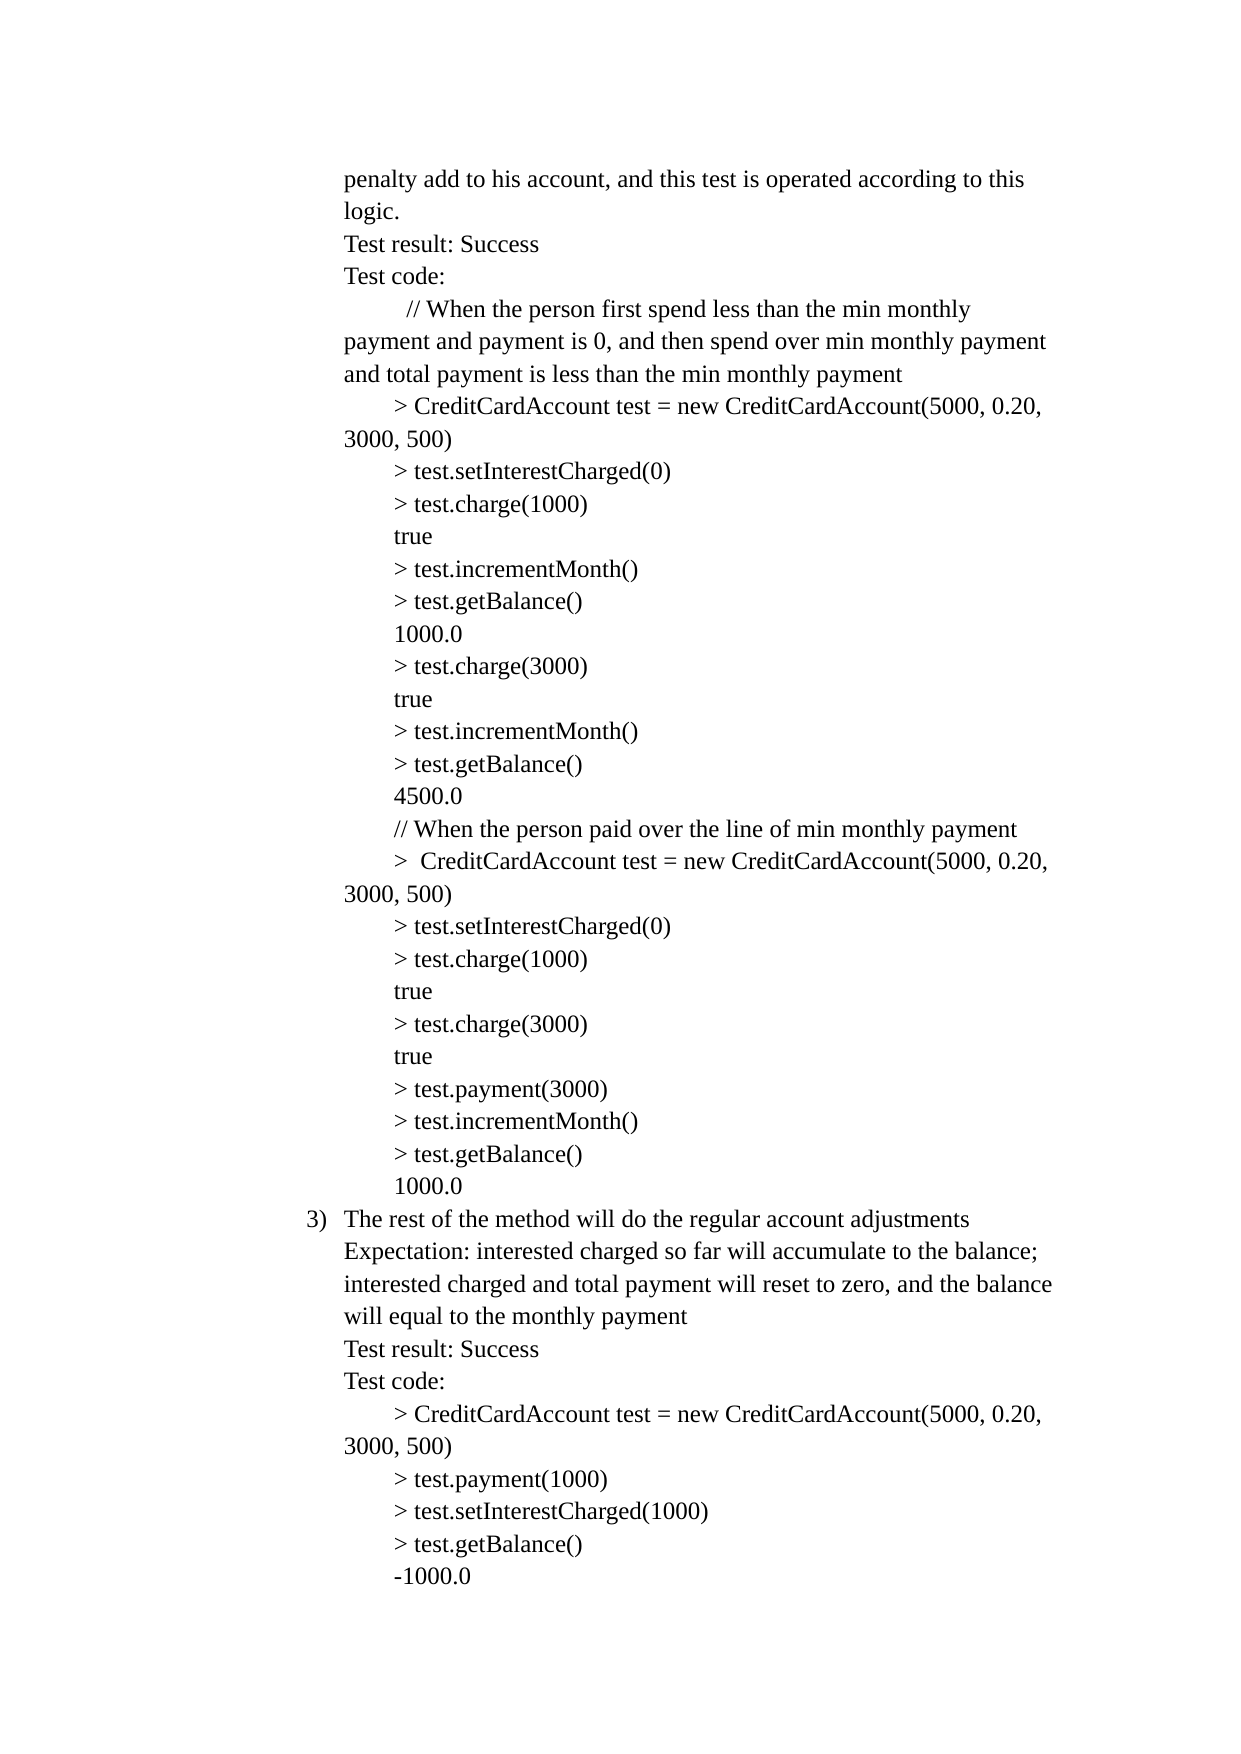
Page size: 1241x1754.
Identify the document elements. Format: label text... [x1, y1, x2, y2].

list > test.payment(3000) [344, 1072, 1053, 1104]
list > test.getBalance() [344, 1137, 1053, 1169]
list 1000.0 [344, 617, 1053, 649]
list > test.setInterestCharged(0) [344, 454, 1053, 487]
list > test.incrementMonth() [344, 1104, 1053, 1137]
list > test.setInterestCharged(1000) [344, 1494, 1053, 1527]
list true [344, 974, 1053, 1007]
list > test.getBalance() [344, 584, 1053, 617]
list > test.getBalance() [344, 747, 1053, 779]
list > CreditCardAccount test = new CreditCardAccount(5000, 0.20, 3000, 500) [344, 1397, 1053, 1462]
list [306, 162, 1053, 227]
list The rest of the method will do the regular account adjustments [306, 1202, 1053, 1234]
list > test.getBalance() [344, 1527, 1053, 1559]
list true [344, 519, 1053, 552]
list // When the person first spend less than the min monthly payment and payment is 0, and then spend over min monthly payment and total payment is less than the min monthly payment [344, 292, 1053, 389]
list > CreditCardAccount test = new CreditCardAccount(5000, 0.20, 3000, 500) [344, 844, 1053, 909]
list > test.incrementMonth() [344, 552, 1053, 584]
list > test.incrementMonth() [344, 714, 1053, 747]
list > test.payment(1000) [344, 1462, 1053, 1494]
list > test.charge(3000) [344, 649, 1053, 682]
list 1000.0 [344, 1169, 1053, 1202]
list > test.setInterestCharged(0) [344, 909, 1053, 942]
list > test.charge(1000) [344, 487, 1053, 519]
list Test code: [344, 1364, 1053, 1397]
list Test code: [344, 259, 1053, 292]
list Expectation: interested charged so far will accumulate to the balance; interested charged and total payment will reset to zero, and the balance will equal to the monthly payment [344, 1234, 1053, 1332]
list > CreditCardAccount test = new CreditCardAccount(5000, 0.20, 3000, 500) [344, 389, 1053, 454]
list > test.charge(1000) [344, 942, 1053, 974]
list -1000.0 [344, 1559, 1053, 1592]
list true [344, 682, 1053, 714]
list Test result: Success [344, 1332, 1053, 1364]
list 4500.0 [344, 779, 1053, 812]
list > test.charge(3000) [344, 1007, 1053, 1039]
list // When the person paid over the line of min monthly payment [344, 812, 1053, 844]
list Test result: Success [344, 227, 1053, 259]
list true [344, 1039, 1053, 1072]
